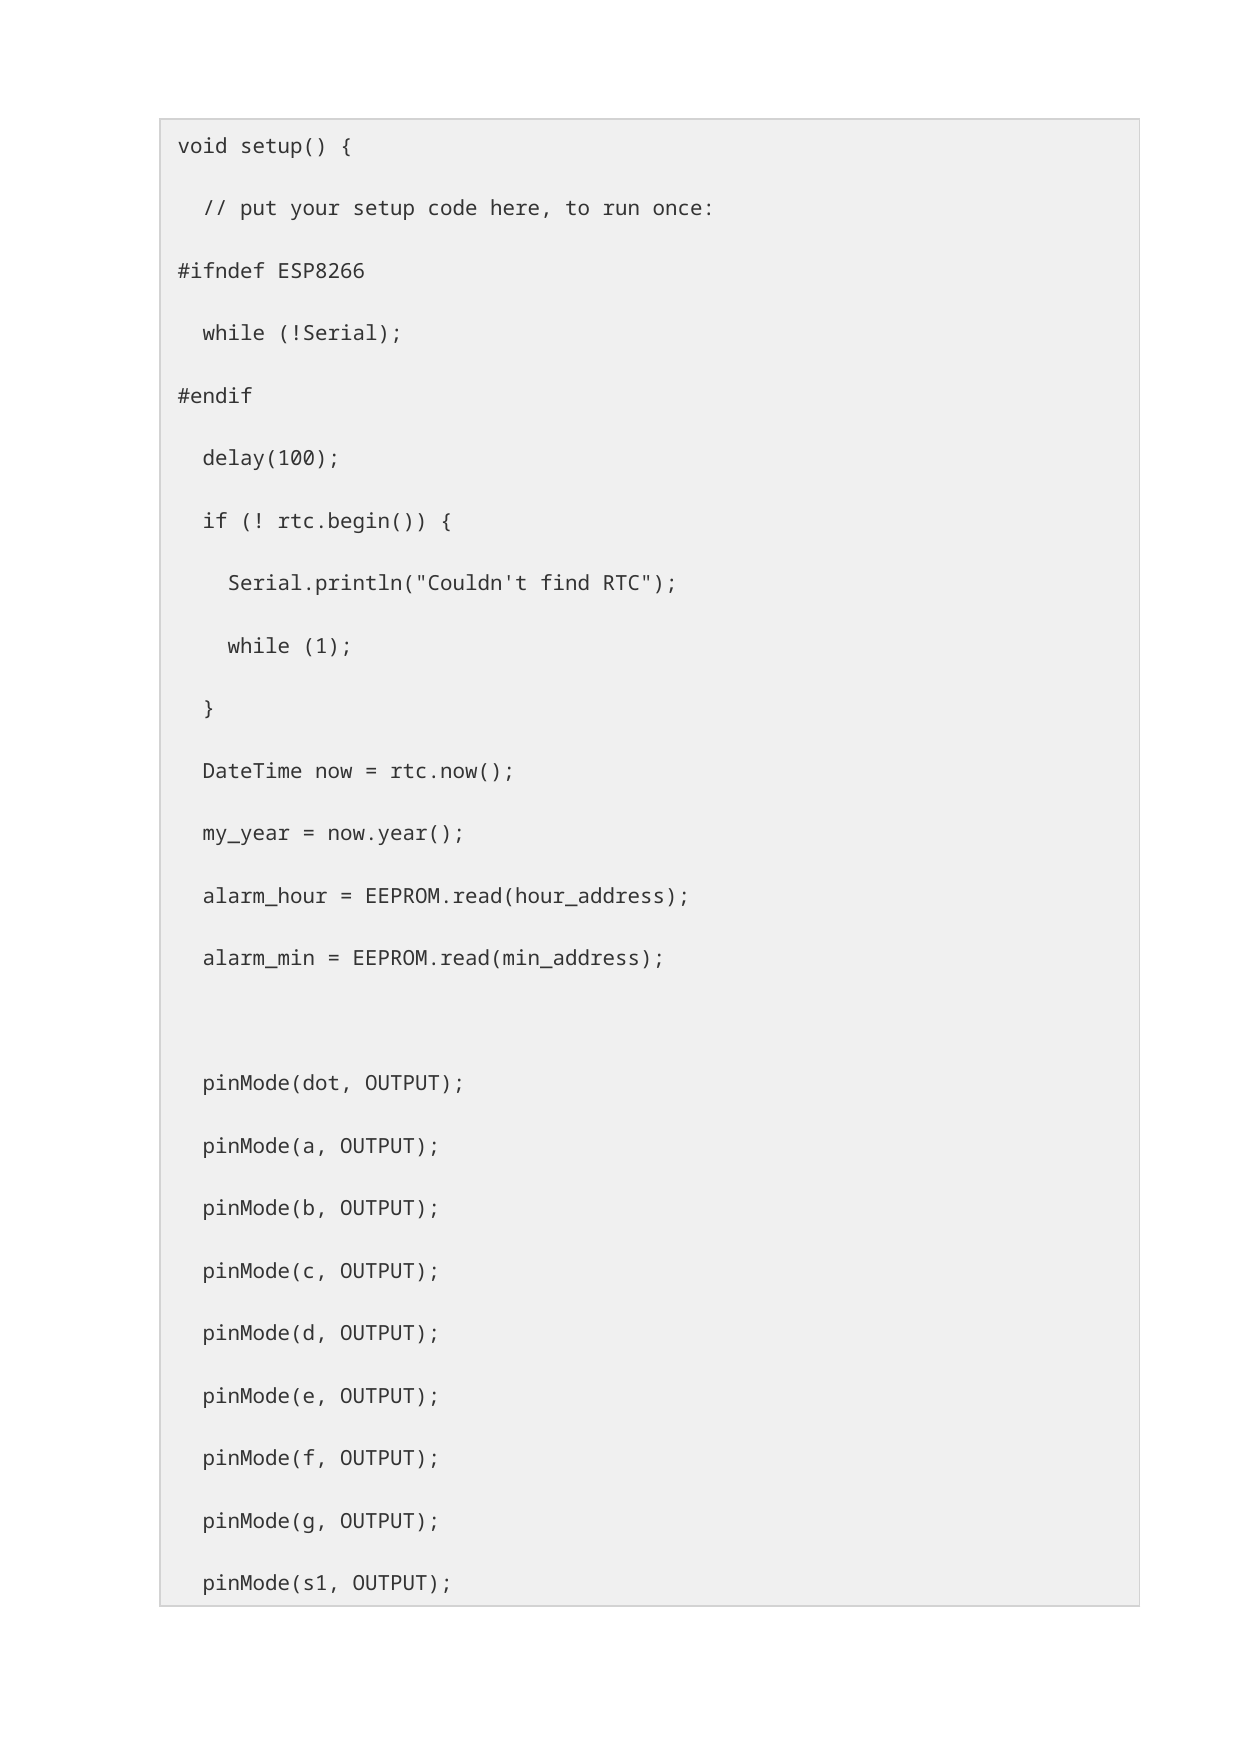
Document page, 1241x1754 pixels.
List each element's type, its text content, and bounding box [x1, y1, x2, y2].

text // put your setup code here, to run once: [161, 181, 1139, 222]
text pinMode(b, OUTPUT); [161, 1181, 1139, 1222]
text my_year = now.year(); [161, 806, 1139, 847]
text pinMode(g, OUTPUT); [161, 1493, 1139, 1534]
text } [161, 681, 1139, 722]
text DateTime now = rtc.now(); [161, 743, 1139, 784]
text delay(100); [161, 431, 1139, 472]
text pinMode(f, OUTPUT); [161, 1431, 1139, 1472]
text Serial.println("Couldn't find RTC"); [161, 556, 1139, 597]
text pinMode(c, OUTPUT); [161, 1243, 1139, 1284]
text pinMode(dot, OUTPUT); [161, 1056, 1139, 1097]
text void setup() { [161, 120, 1139, 159]
text #endif [161, 368, 1139, 409]
text if (! rtc.begin()) { [161, 493, 1139, 534]
text alarm_min = EEPROM.read(min_address); [161, 931, 1139, 972]
text while (1); [161, 618, 1139, 659]
text pinMode(e, OUTPUT); [161, 1368, 1139, 1409]
text alarm_hour = EEPROM.read(hour_address); [161, 868, 1139, 909]
text while (!Serial); [161, 306, 1139, 347]
text pinMode(d, OUTPUT); [161, 1306, 1139, 1347]
text pinMode(s1, OUTPUT); [161, 1556, 1139, 1605]
text pinMode(a, OUTPUT); [161, 1118, 1139, 1159]
text #ifndef ESP8266 [161, 243, 1139, 284]
